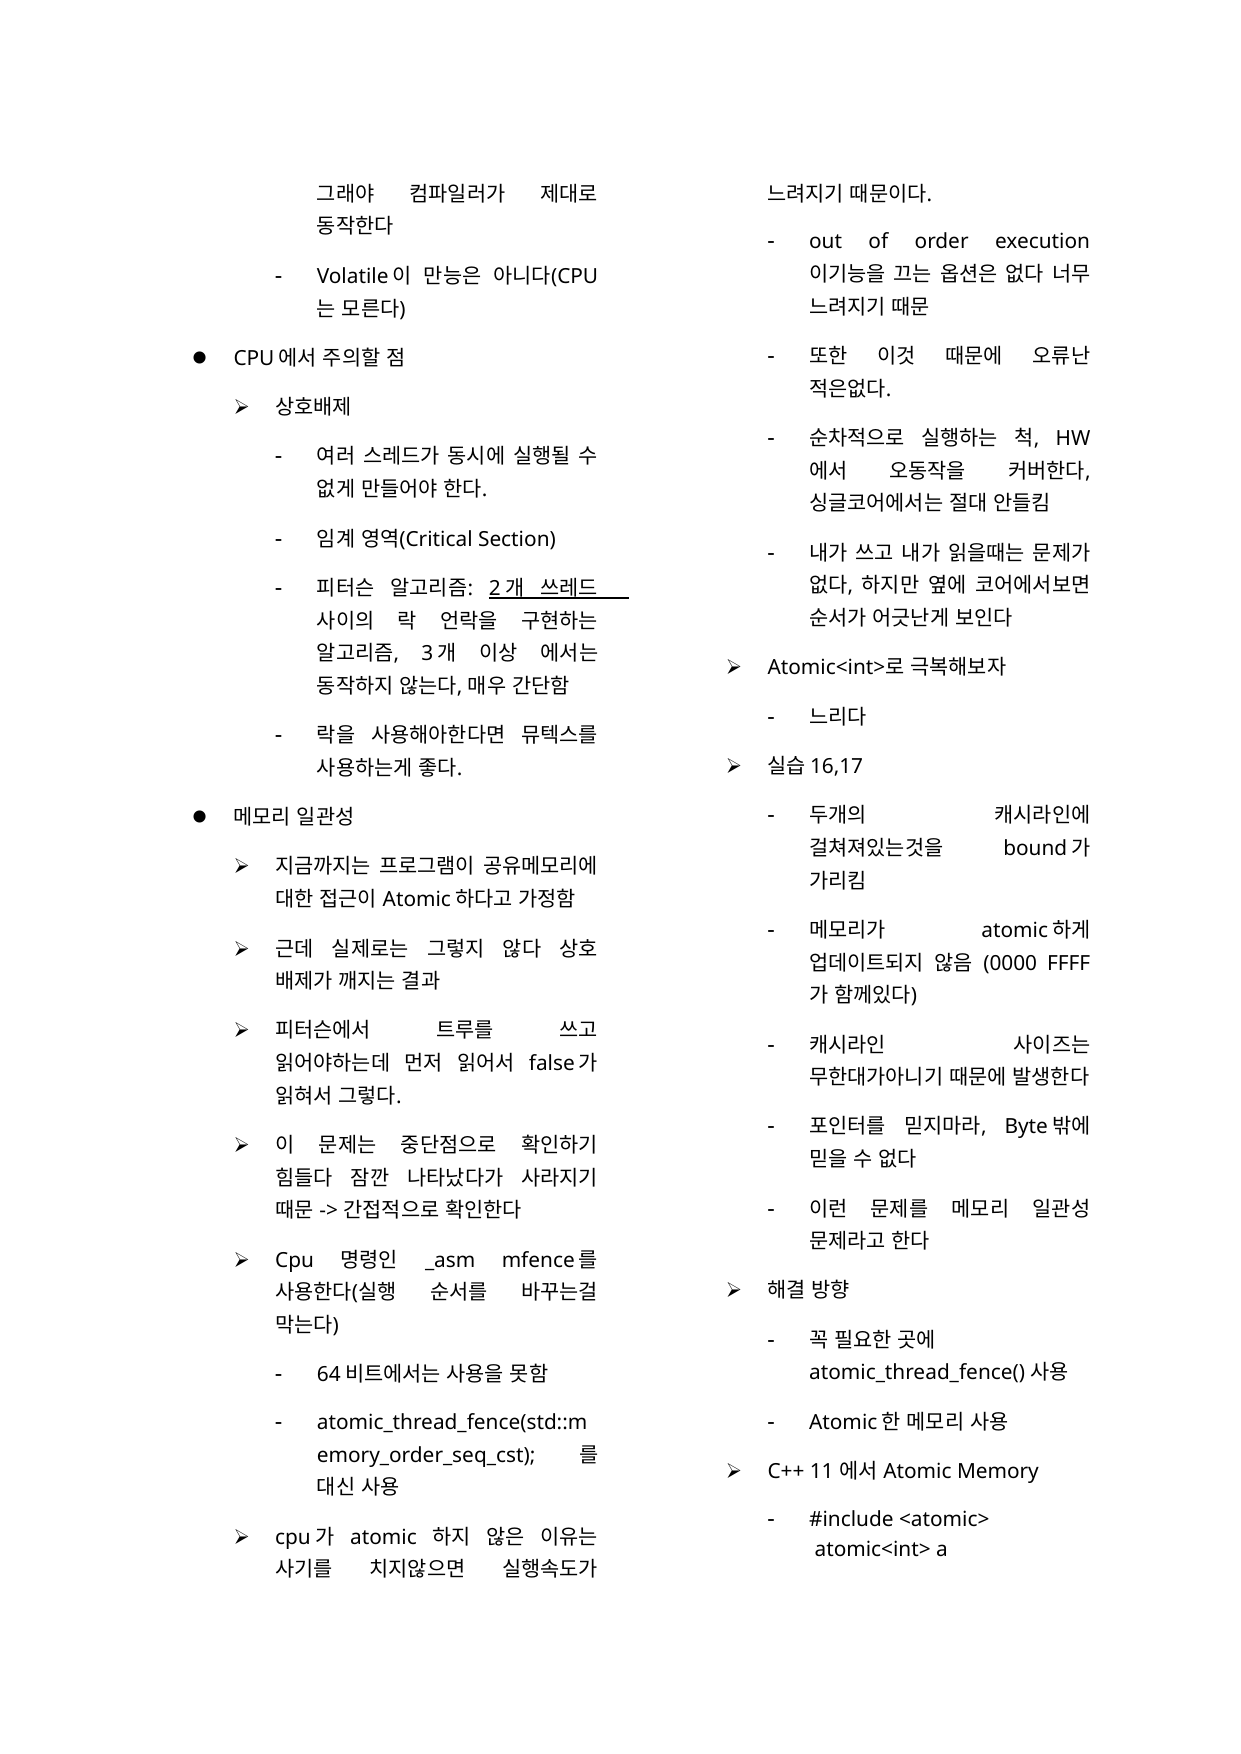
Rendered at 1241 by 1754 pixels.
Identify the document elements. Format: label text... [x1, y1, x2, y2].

list Atomic한 메모리 사용 [767, 1405, 1090, 1435]
list 근데 실제로는 그렇지 않다 상호 배제가 깨지는 결과 [233, 932, 598, 994]
list 실습16,17 [726, 749, 1090, 779]
list 여러 스레드가 동시에 실행될 수 없게 만들어야 한다. [275, 440, 598, 503]
list 임계 영역(Critical Section) [275, 522, 598, 552]
list cpu가 atomic 하지 않은 이유는 사기를 치지않으면 실행속도가 느려지기 때문이다. [233, 1520, 598, 1583]
list 상호배제 [233, 391, 598, 421]
list 꼭 필요한 곳에 atomic_thread_fence() 사용 [767, 1323, 1090, 1386]
list 이 문제는 중단점으로 확인하기 힘들다 잠깐 나타났다가 사라지기 때문 -> 간접적으로 확인한다 [233, 1128, 598, 1224]
list 내가 쓰고 내가 읽을때는 문제가 없다, 하지만 옆에 코어에서보면 순서가 어긋난게 보인다 [767, 536, 1090, 631]
list Cpu 명령인 _asm mfence를 사용한다(실행 순서를 바꾸는걸 막는다) [233, 1243, 598, 1339]
list Volatile이 만능은 아니다(CPU는 모른다) [275, 259, 598, 322]
list 또한 이것 때문에 오류난 적은없다. [767, 339, 1090, 402]
list CPU에서 주의할 점 [192, 341, 598, 371]
list out of order execution 이기능을 끄는 옵션은 없다 너무 느려지기 때문 [767, 227, 1090, 320]
list C++ 11 에서 Atomic Memory [726, 1454, 1090, 1484]
list 순차적으로 실행하는 척, HW에서 오동작을 커버한다, 싱글코어에서는 절대 안들킴 [767, 421, 1090, 517]
list 포인터를 믿지마라, Byte밖에 믿을 수 없다 [767, 1110, 1090, 1173]
list 해결 방향 [726, 1274, 1090, 1304]
list 메모리가 atomic하게 업데이트되지 않음 (0000 FFFF가 함께있다) [767, 913, 1090, 1009]
list 피터슨 알고리즘: 2개 쓰레드 사이의 락 언락을 구현하는 알고리즘, 3개 이상 에서는 동작하지 않는다, 매우 간단함 [275, 571, 598, 699]
list 캐시라인 사이즈는 무한대가아니기 때문에 발생한다 [767, 1028, 1090, 1091]
list Atomic<int>로 극복해보자 [726, 651, 1090, 681]
list 이런 문제를 메모리 일관성 문제라고 한다 [767, 1192, 1090, 1254]
list atomic_thread_fence(std::memory_order_seq_cst); 를 대신 사용 [275, 1407, 598, 1501]
list 느리다 [767, 700, 1090, 730]
list 메모리 일관성 [192, 801, 598, 831]
list cpu가 atomic 하지 않은 이유는 사기를 치지않으면 실행속도가 느려지기 때문이다. [726, 177, 1090, 207]
list 64비트에서는 사용을 못함 [275, 1358, 598, 1388]
list 지금까지는 프로그램이 공유메모리에 대한 접근이 Atomic하다고 가정함 [233, 850, 598, 913]
list 락을 사용해아한다면 뮤텍스를 사용하는게 좋다. [275, 718, 598, 781]
list 두개의 캐시라인에 걸쳐져있는것을 bound가 가리킴 [767, 798, 1090, 894]
list 여러 개 쓰레드가 공유하는 변수는 volatile 사용해야함 그래야 컴파일러가 제대로 동작한다 [275, 177, 598, 240]
list #include <atomic> atomic<int> a [767, 1504, 1090, 1563]
list 피터슨에서 트루를 쓰고 읽어야하는데 먼저 읽어서 false가 읽혀서 그렇다. [233, 1014, 598, 1109]
